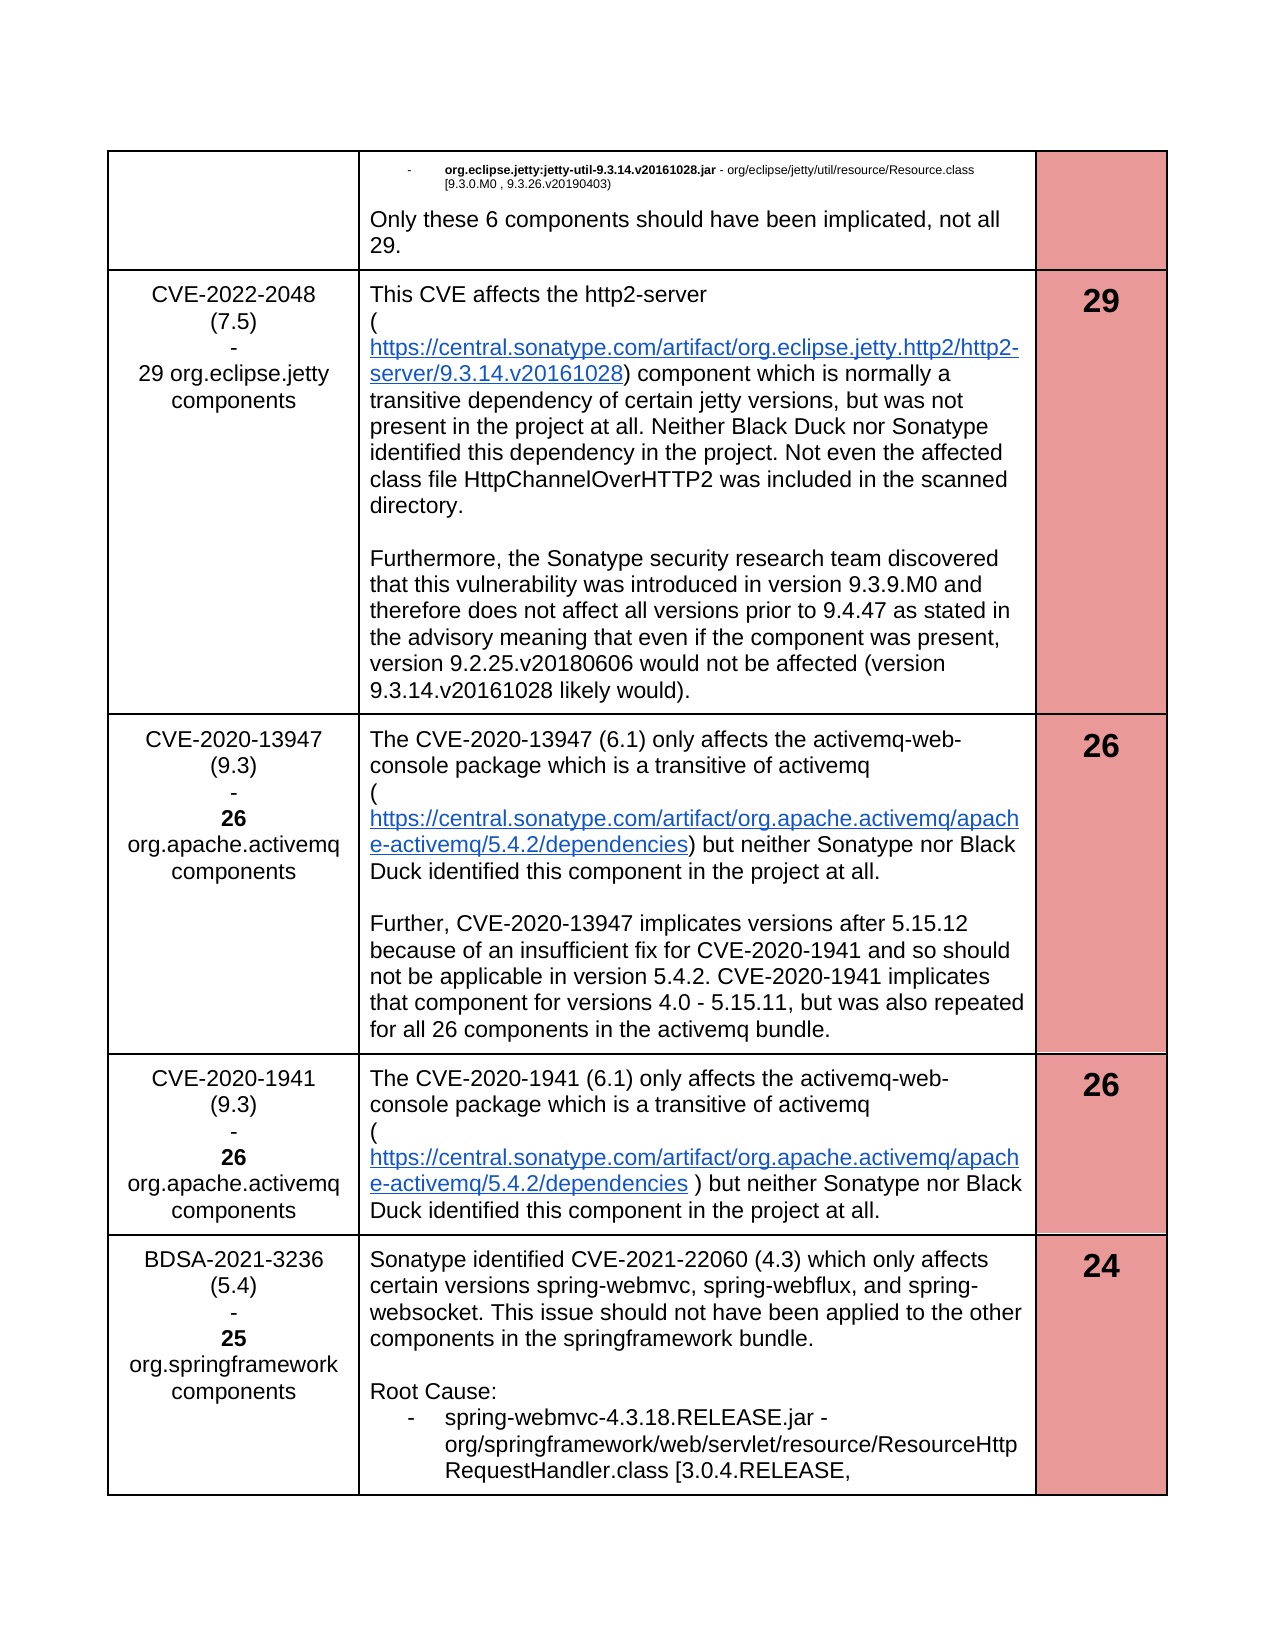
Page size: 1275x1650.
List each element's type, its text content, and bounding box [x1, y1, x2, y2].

table_cell The CVE-2020-13947 (6.1) only affects the activemq-web-console package which is a transitive of activemq (https://central.sonatype.com/artifact/org.apache.activemq/apache-activemq/5.4.2/dependencies) but neither Sonatype nor Black Duck identified this component in the project at all. Further, CVE-2020-13947 implicates versions after 5.15.12 because of an insufficient fix for CVE-2020-1941 and so should not be applicable in version 5.4.2. CVE-2020-1941 implicates that component for versions 4.0 - 5.15.11, but was also repeated for all 26 components in the activemq bundle. [360, 715, 1035, 1052]
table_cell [360, 152, 1035, 269]
table_cell CVE-2020-13947 (9.3) - 26 org.apache.activemq components [109, 715, 358, 1052]
table_cell 23 [1037, 152, 1166, 269]
table_cell 24 [1037, 1236, 1166, 1494]
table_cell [360, 1236, 1035, 1494]
table_cell 26 [1037, 715, 1166, 1052]
table_cell 29 [1037, 271, 1166, 713]
table_cell The CVE-2020-1941 (6.1) only affects the activemq-web-console package which is a transitive of activemq (https://central.sonatype.com/artifact/org.apache.activemq/apache-activemq/5.4.2/dependencies ) but neither Sonatype nor Black Duck identified this component in the project at all. [360, 1055, 1035, 1233]
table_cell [109, 152, 358, 269]
table_cell CVE-2020-1941 (9.3) - 26 org.apache.activemq components [109, 1055, 358, 1233]
table_cell 26 [1037, 1055, 1166, 1233]
table_cell This CVE affects the http2-server (https://central.sonatype.com/artifact/org.eclipse.jetty.http2/http2-server/9.3.14.v20161028) component which is normally a transitive dependency of certain jetty versions, but was not present in the project at all. Neither Black Duck nor Sonatype identified this dependency in the project. Not even the affected class file HttpChannelOverHTTP2 was included in the scanned directory. Furthermore, the Sonatype security research team discovered that this vulnerability was introduced in version 9.3.9.M0 and therefore does not affect all versions prior to 9.4.47 as stated in the advisory meaning that even if the component was present, version 9.2.25.v20180606 would not be affected (version 9.3.14.v20161028 likely would). [360, 271, 1035, 713]
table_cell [109, 1236, 358, 1494]
table_cell CVE-2022-2048 (7.5) - 29 org.eclipse.jetty components [109, 271, 358, 713]
